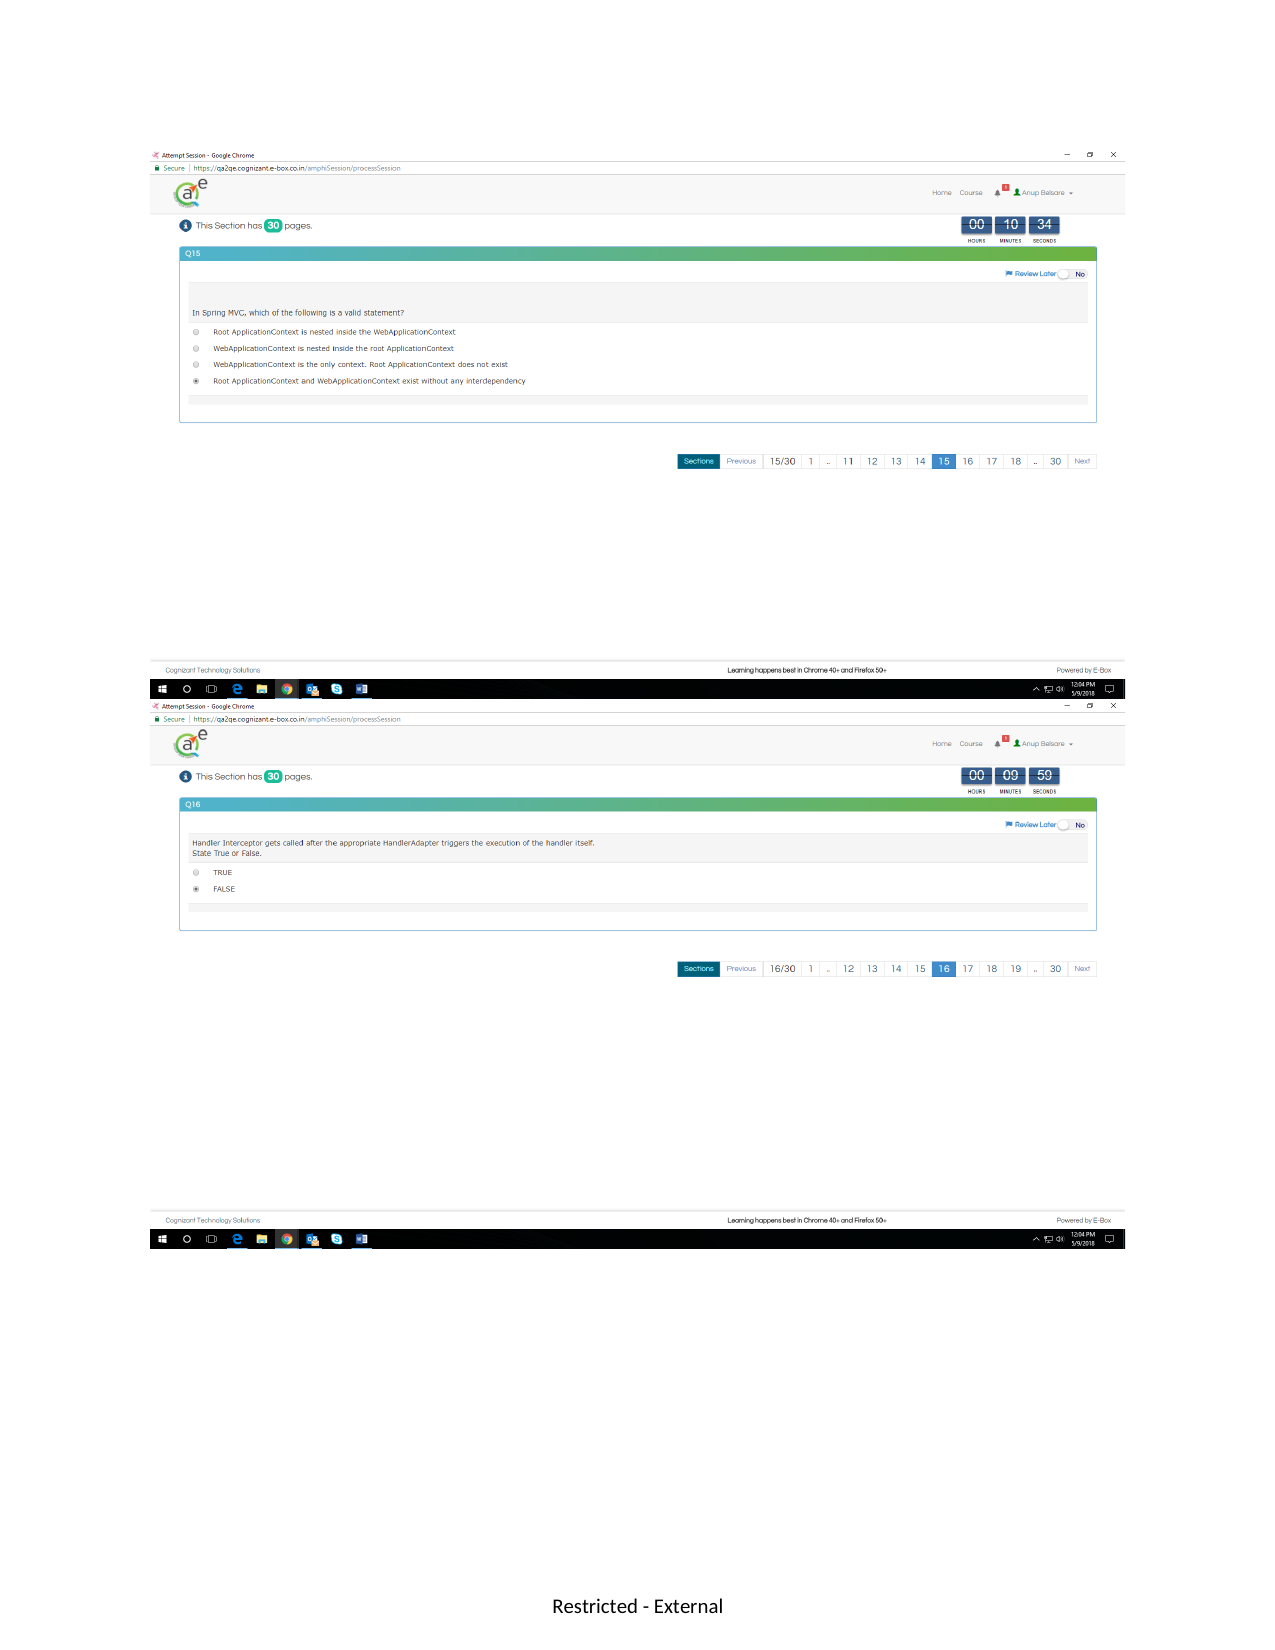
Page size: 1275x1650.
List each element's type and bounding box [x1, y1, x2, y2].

picture [150, 150, 1125, 699]
picture [150, 700, 1125, 1249]
